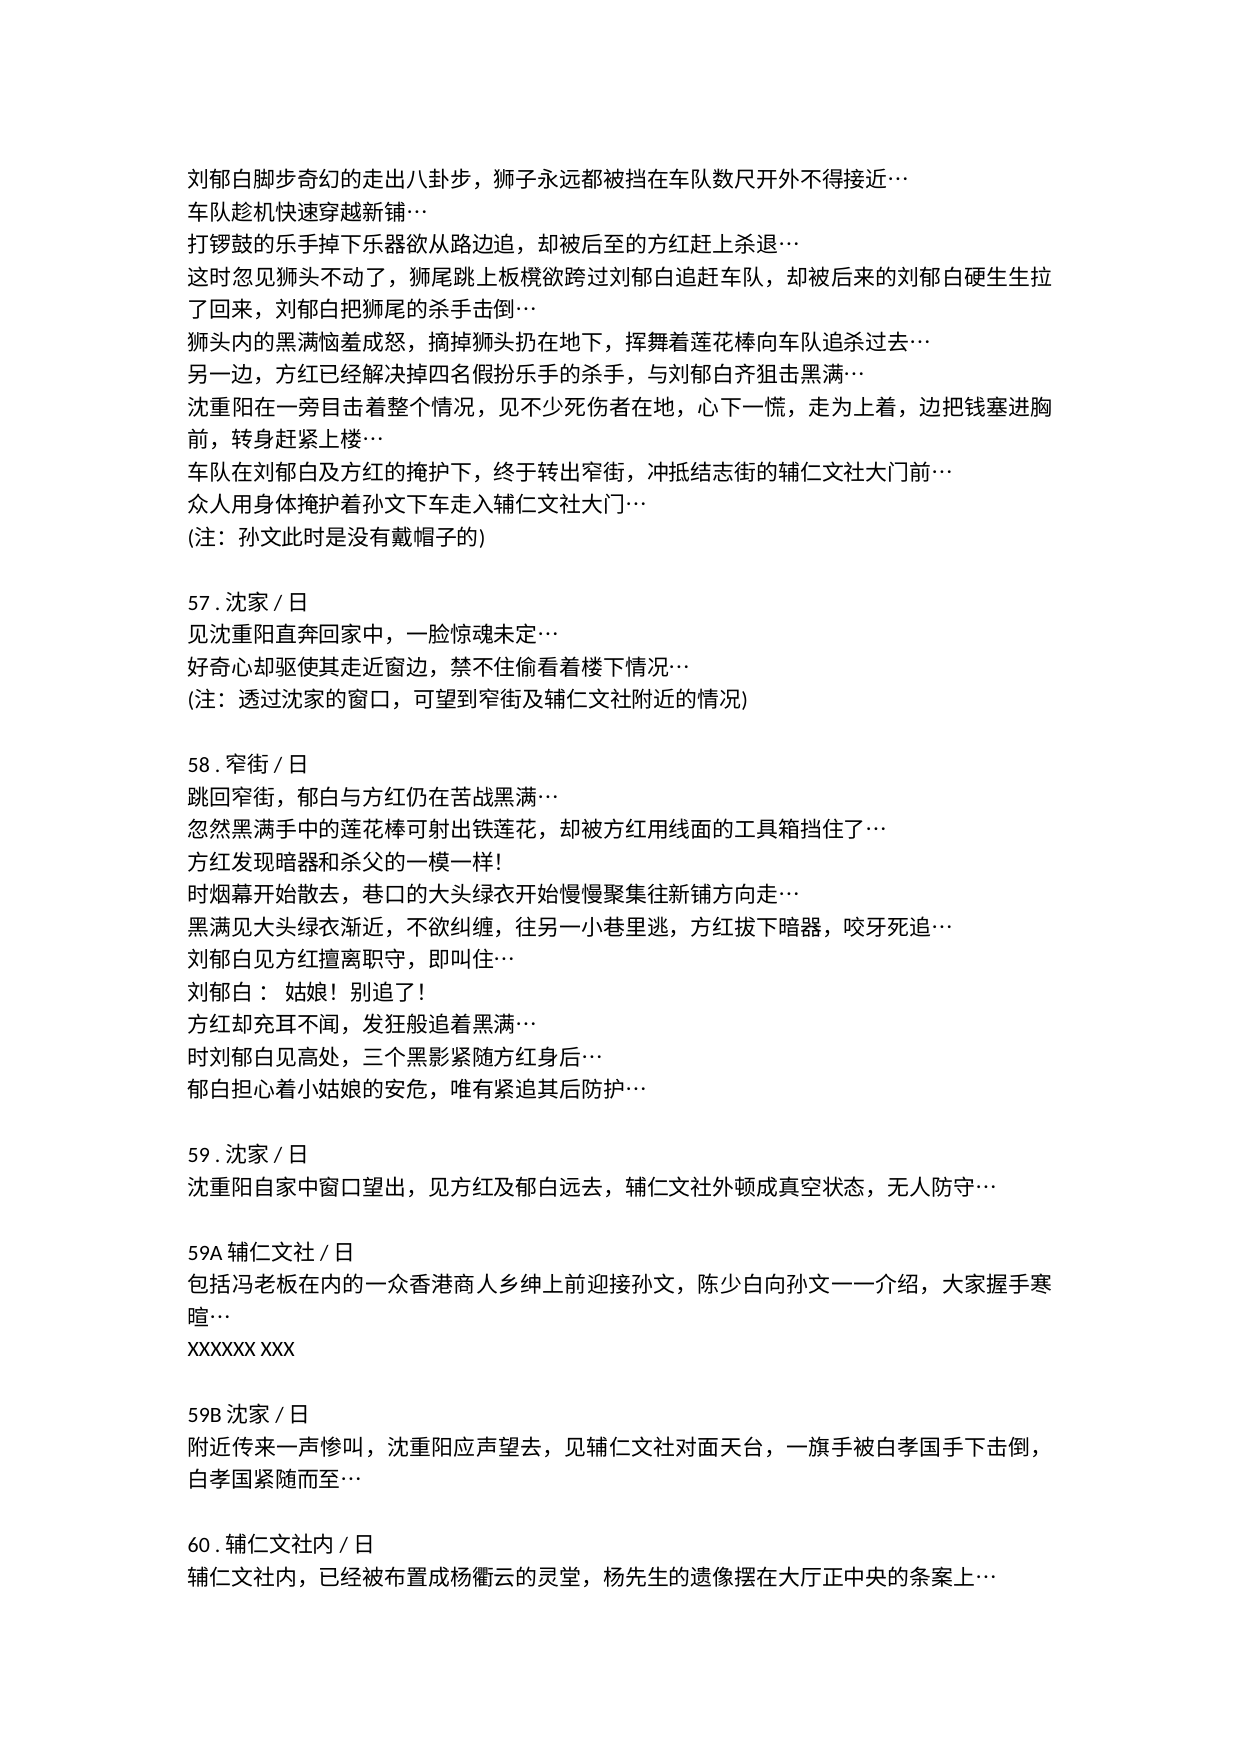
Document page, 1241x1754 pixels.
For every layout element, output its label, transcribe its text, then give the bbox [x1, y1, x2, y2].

text 59 . 沈家 / 日 [187, 1137, 1053, 1169]
text 58 . 窄街 / 日 [187, 747, 1053, 779]
text 沈重阳在一旁目击着整个情况，见不少死伤者在地，心下一慌，走为上着，边把钱塞进胸前，转身赶紧上楼… [187, 389, 1053, 454]
text 时刘郁白见高处，三个黑影紧随方红身后… [187, 1039, 1053, 1072]
text 这时忽见狮头不动了，狮尾跳上板櫈欲跨过刘郁白追赶车队，却被后来的刘郁白硬生生拉了回来，刘郁白把狮尾的杀手击倒… [187, 259, 1053, 324]
text 60 . 辅仁文社内 / 日 [187, 1527, 1053, 1559]
text 郁白担心着小姑娘的安危，唯有紧追其后防护… [187, 1072, 1053, 1104]
text 附近传来一声惨叫，沈重阳应声望去，见辅仁文社对面天台，一旗手被白孝国手下击倒，白孝国紧随而至… [187, 1429, 1053, 1494]
text 车队趁机快速穿越新铺… [187, 194, 1053, 227]
text 方红发现暗器和杀父的一模一样！ [187, 844, 1053, 877]
text 车队在刘郁白及方红的掩护下，终于转出窄街，冲抵结志街的辅仁文社大门前… [187, 454, 1053, 487]
text 时烟幕开始散去，巷口的大头绿衣开始慢慢聚集往新铺方向走… [187, 877, 1053, 909]
text 黑满见大头绿衣渐近，不欲纠缠，往另一小巷里逃，方红拔下暗器，咬牙死追… [187, 909, 1053, 942]
text 57 . 沈家 / 日 [187, 584, 1053, 617]
text 狮头内的黑满恼羞成怒，摘掉狮头扔在地下，挥舞着莲花棒向车队追杀过去… [187, 324, 1053, 357]
text 59B 沈家 / 日 [187, 1397, 1053, 1429]
text 另一边，方红已经解决掉四名假扮乐手的杀手，与刘郁白齐狙击黑满… [187, 357, 1053, 389]
text 众人用身体掩护着孙文下车走入辅仁文社大门… [187, 487, 1053, 519]
text 刘郁白 ： 姑娘！别追了！ [187, 974, 1053, 1007]
text 跳回窄街，郁白与方红仍在苦战黑满… [187, 779, 1053, 812]
text 59A 辅仁文社 / 日 [187, 1234, 1053, 1267]
text 见沈重阳直奔回家中，一脸惊魂未定… [187, 617, 1053, 649]
text XXXXXX XXX [187, 1332, 1053, 1364]
text (注：孙文此时是没有戴帽子的) [187, 519, 1053, 552]
text (注：透过沈家的窗口，可望到窄街及辅仁文社附近的情况) [187, 682, 1053, 714]
text 包括冯老板在内的一众香港商人乡绅上前迎接孙文，陈少白向孙文一一介绍，大家握手寒暄… [187, 1267, 1053, 1332]
text 打锣鼓的乐手掉下乐器欲从路边追，却被后至的方红赶上杀退… [187, 227, 1053, 259]
text 辅仁文社内，已经被布置成杨衢云的灵堂，杨先生的遗像摆在大厅正中央的条案上… [187, 1559, 1053, 1592]
text 忽然黑满手中的莲花棒可射出铁莲花，却被方红用线面的工具箱挡住了… [187, 812, 1053, 844]
text 好奇心却驱使其走近窗边，禁不住偷看着楼下情况… [187, 649, 1053, 682]
text 刘郁白脚步奇幻的走出八卦步，狮子永远都被挡在车队数尺开外不得接近… [187, 162, 1053, 194]
text 方红却充耳不闻，发狂般追着黑满… [187, 1007, 1053, 1039]
text 沈重阳自家中窗口望出，见方红及郁白远去，辅仁文社外顿成真空状态，无人防守… [187, 1169, 1053, 1202]
text 刘郁白见方红擅离职守，即叫住… [187, 942, 1053, 974]
